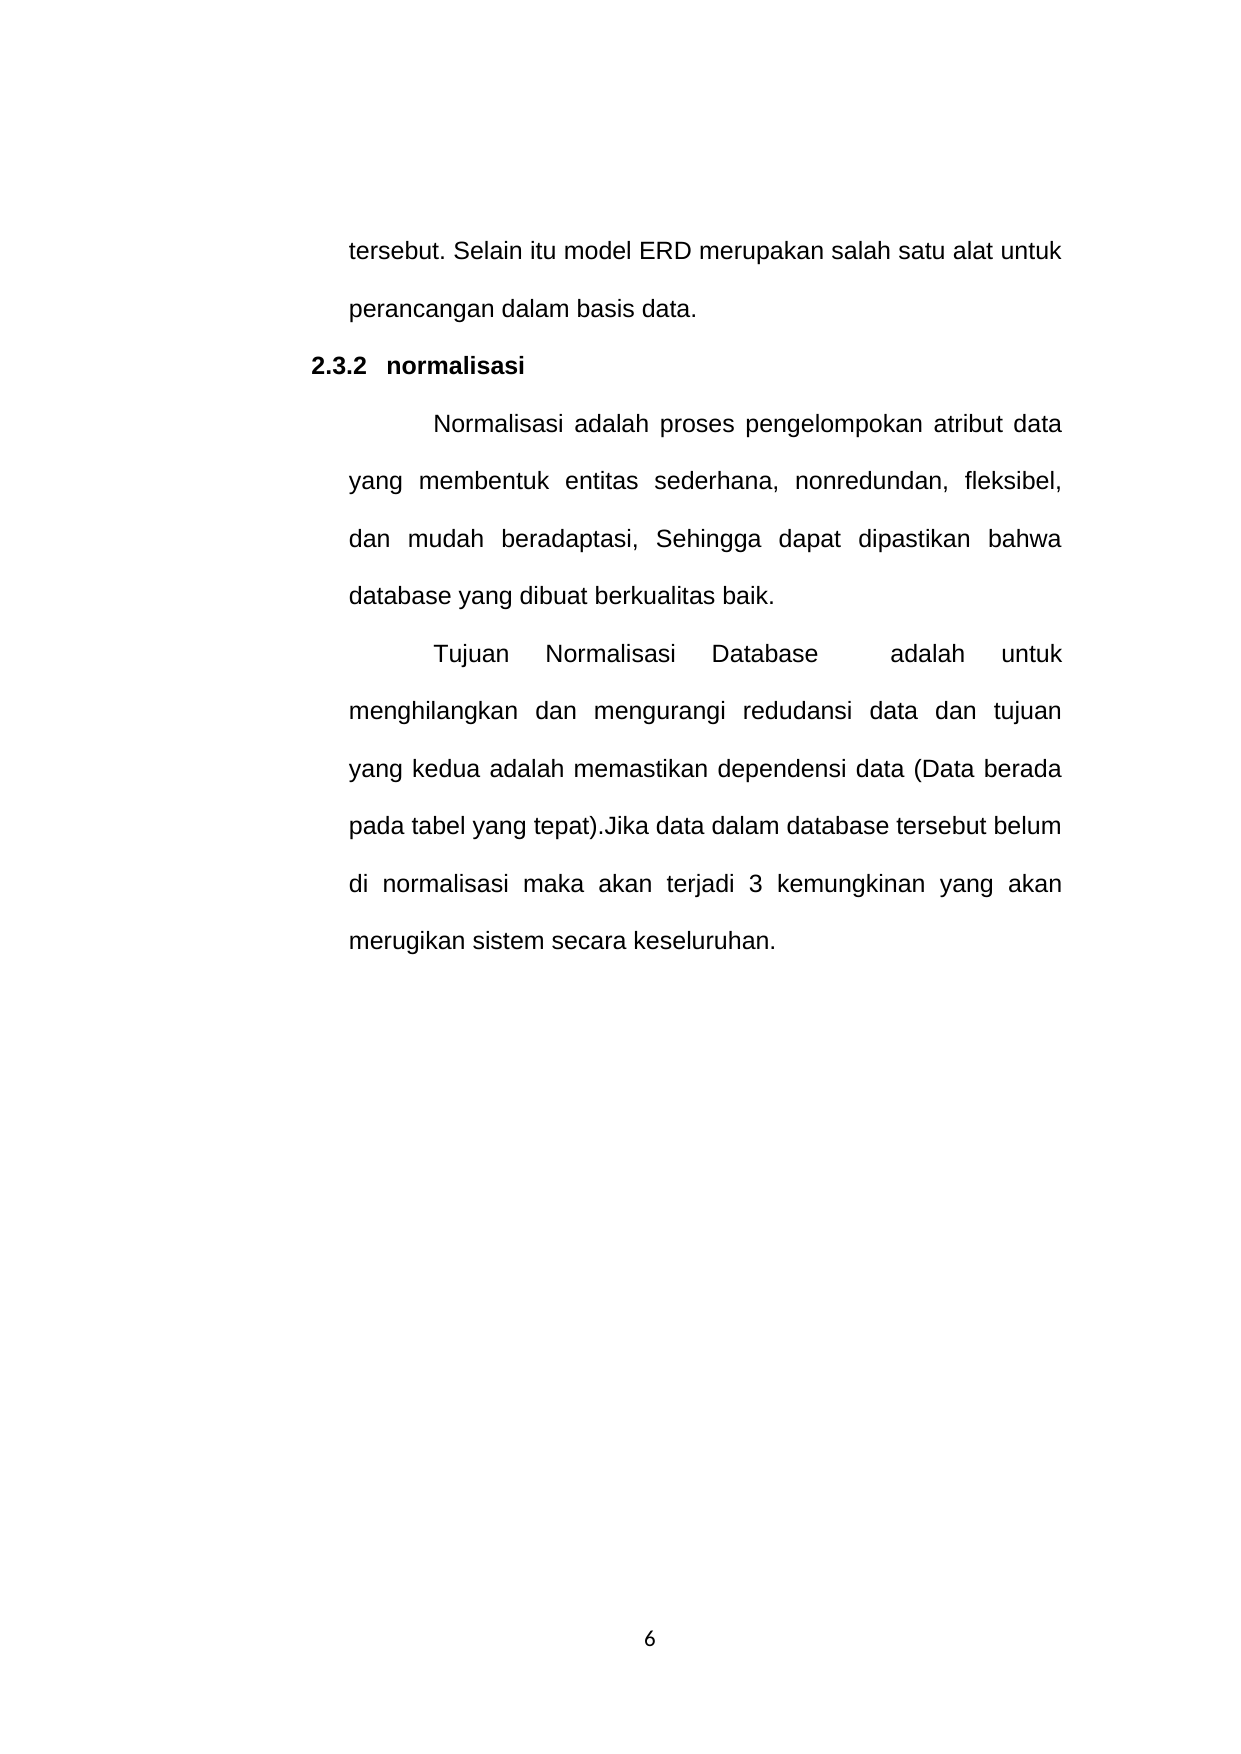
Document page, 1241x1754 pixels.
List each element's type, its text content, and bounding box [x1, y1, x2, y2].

list normalisasi [311, 351, 1063, 380]
text Tujuan Normalisasi Database adalah untuk menghilangkan dan mengurangi redudansi data dan tujuan yang kedua adalah memastikan dependensi data (Data berada pada tabel yang tepat).Jika data dalam database tersebut belum di normalisasi maka akan terjadi 3 kemungkinan yang akan merugikan sistem secara keseluruhan. [349, 639, 1063, 955]
list Normalisasi adalah proses pengelompokan atribut data yang membentuk entitas sederhana, nonredundan, fleksibel, dan mudah beradaptasi, Sehingga dapat dipastikan bahwa database yang dibuat berkualitas baik. [349, 409, 1063, 610]
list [349, 236, 1063, 322]
